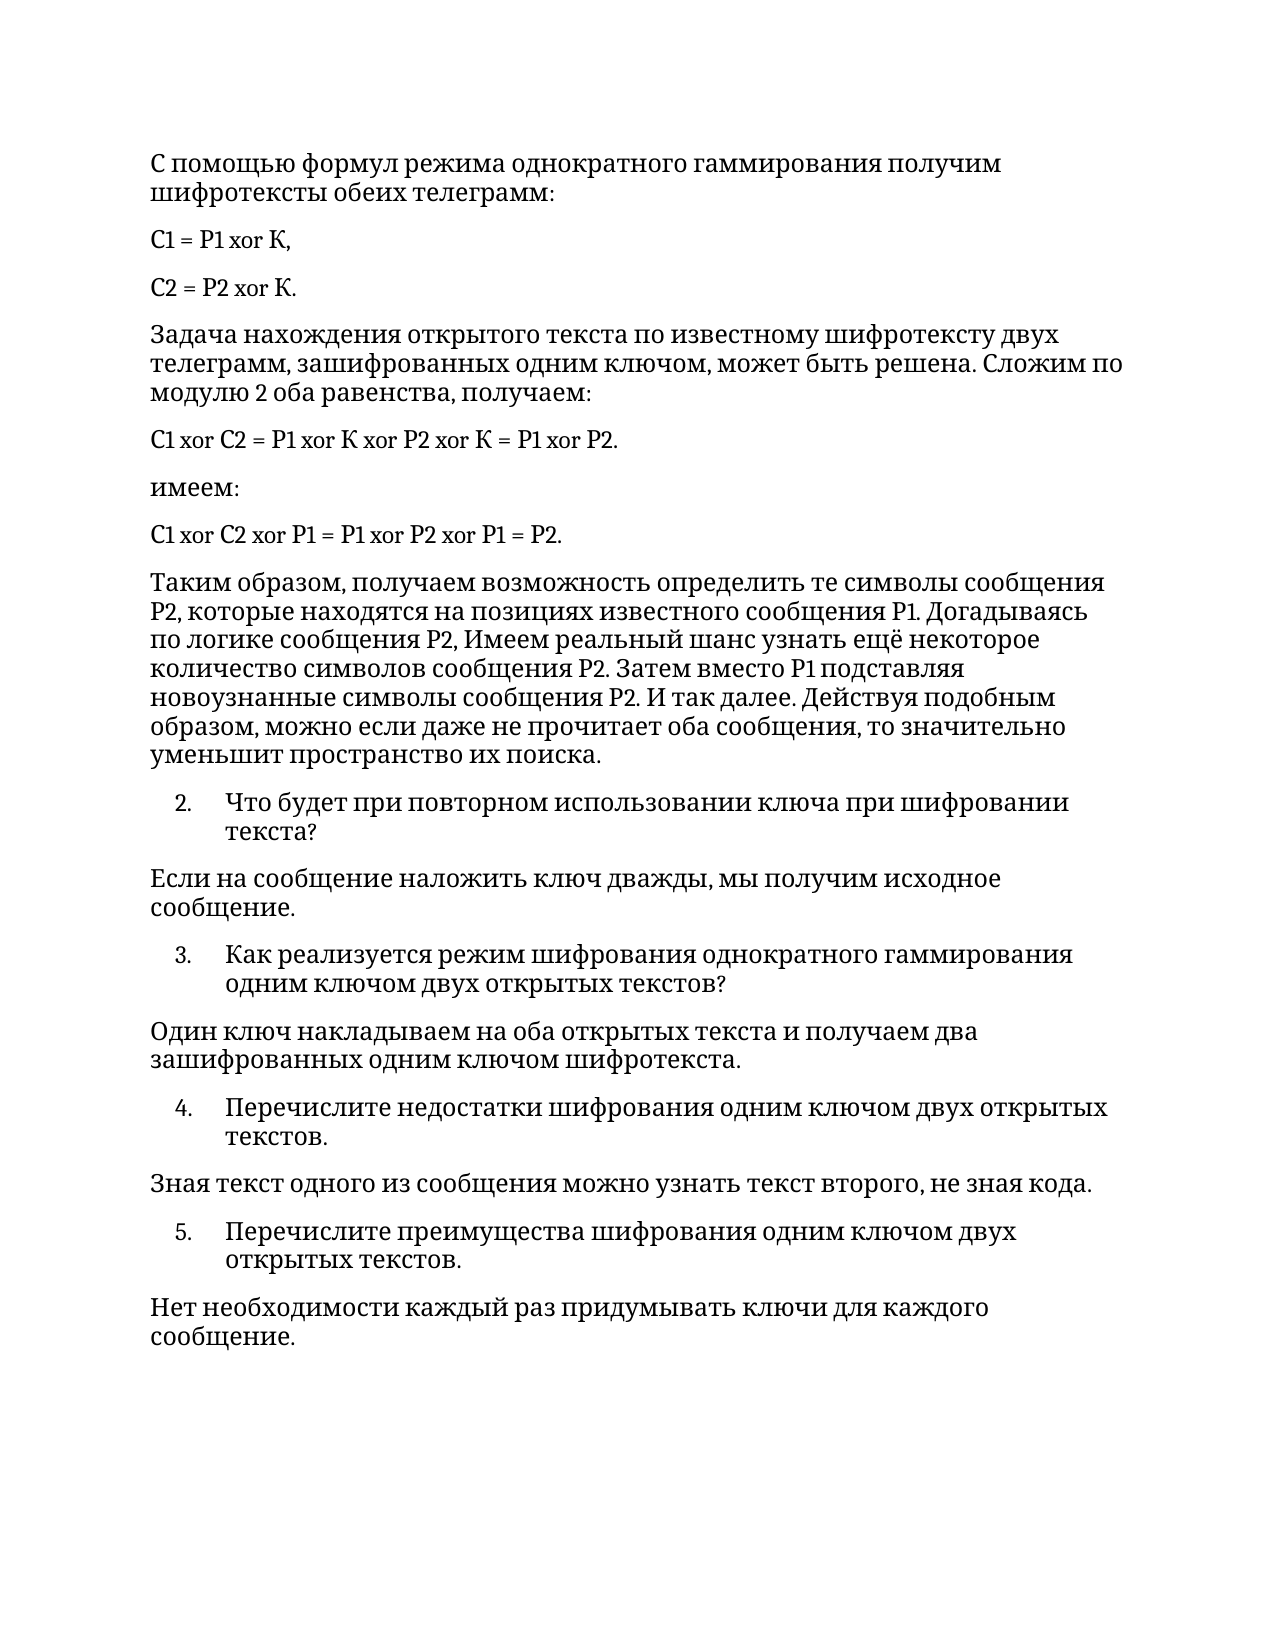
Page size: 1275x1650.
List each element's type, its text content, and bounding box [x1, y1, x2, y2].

text Таким образом, получаем возможность определить те символы сообщения Р2, которые находятся на позициях известного сообщения Р1. Догадываясь по логике сообщения Р2, Имеем реальный шанс узнать ещё некоторое количество символов сообщения Р2. Затем вместо Р1 подставляя новоузнанные символы сообщения Р2. И так далее. Действуя подобным образом, можно если даже не прочитает оба сообщения, то значительно уменьшит пространство их поиска. [150, 569, 1125, 770]
text С1 xor С2 xor Р1 = Р1 xor Р2 xor Р1 = Р2. [150, 521, 1125, 550]
text С2 = Р2 xor К. [150, 274, 1125, 302]
text Задача нахождения открытого текста по известному шифротексту двух телеграмм, зашифрованных одним ключом, может быть решена. Сложим по модулю 2 оба равенства, получаем: [150, 321, 1125, 407]
list Что будет при повторном использовании ключа при шифровании текста? [175, 789, 1125, 846]
text С1 xor С2 = Р1 xor К xor Р2 xor К = Р1 xor Р2. [150, 426, 1125, 455]
text Один ключ накладываем на оба открытых текста и получаем два зашифрованных одним ключом шифротекста. [150, 1017, 1125, 1075]
text С помощью формул режима однократного гаммирования получим шифротексты обеих телеграмм: [150, 150, 1125, 207]
text имеем: [150, 474, 1125, 502]
text С1 = Р1 xor К, [150, 226, 1125, 255]
text Зная текст одного из сообщения можно узнать текст второго, не зная кода. [150, 1170, 1125, 1199]
list Перечислите преимущества шифрования одним ключом двух открытых текстов. [175, 1217, 1125, 1275]
text Если на сообщение наложить ключ дважды, мы получим исходное сообщение. [150, 865, 1125, 922]
text Нет необходимости каждый раз придумывать ключи для каждого сообщение. [150, 1294, 1125, 1351]
list Перечислите недостатки шифрования одним ключом двух открытых текстов. [175, 1094, 1125, 1151]
list Как реализуется режим шифрования однократного гаммирования одним ключом двух открытых текстов? [175, 941, 1125, 999]
